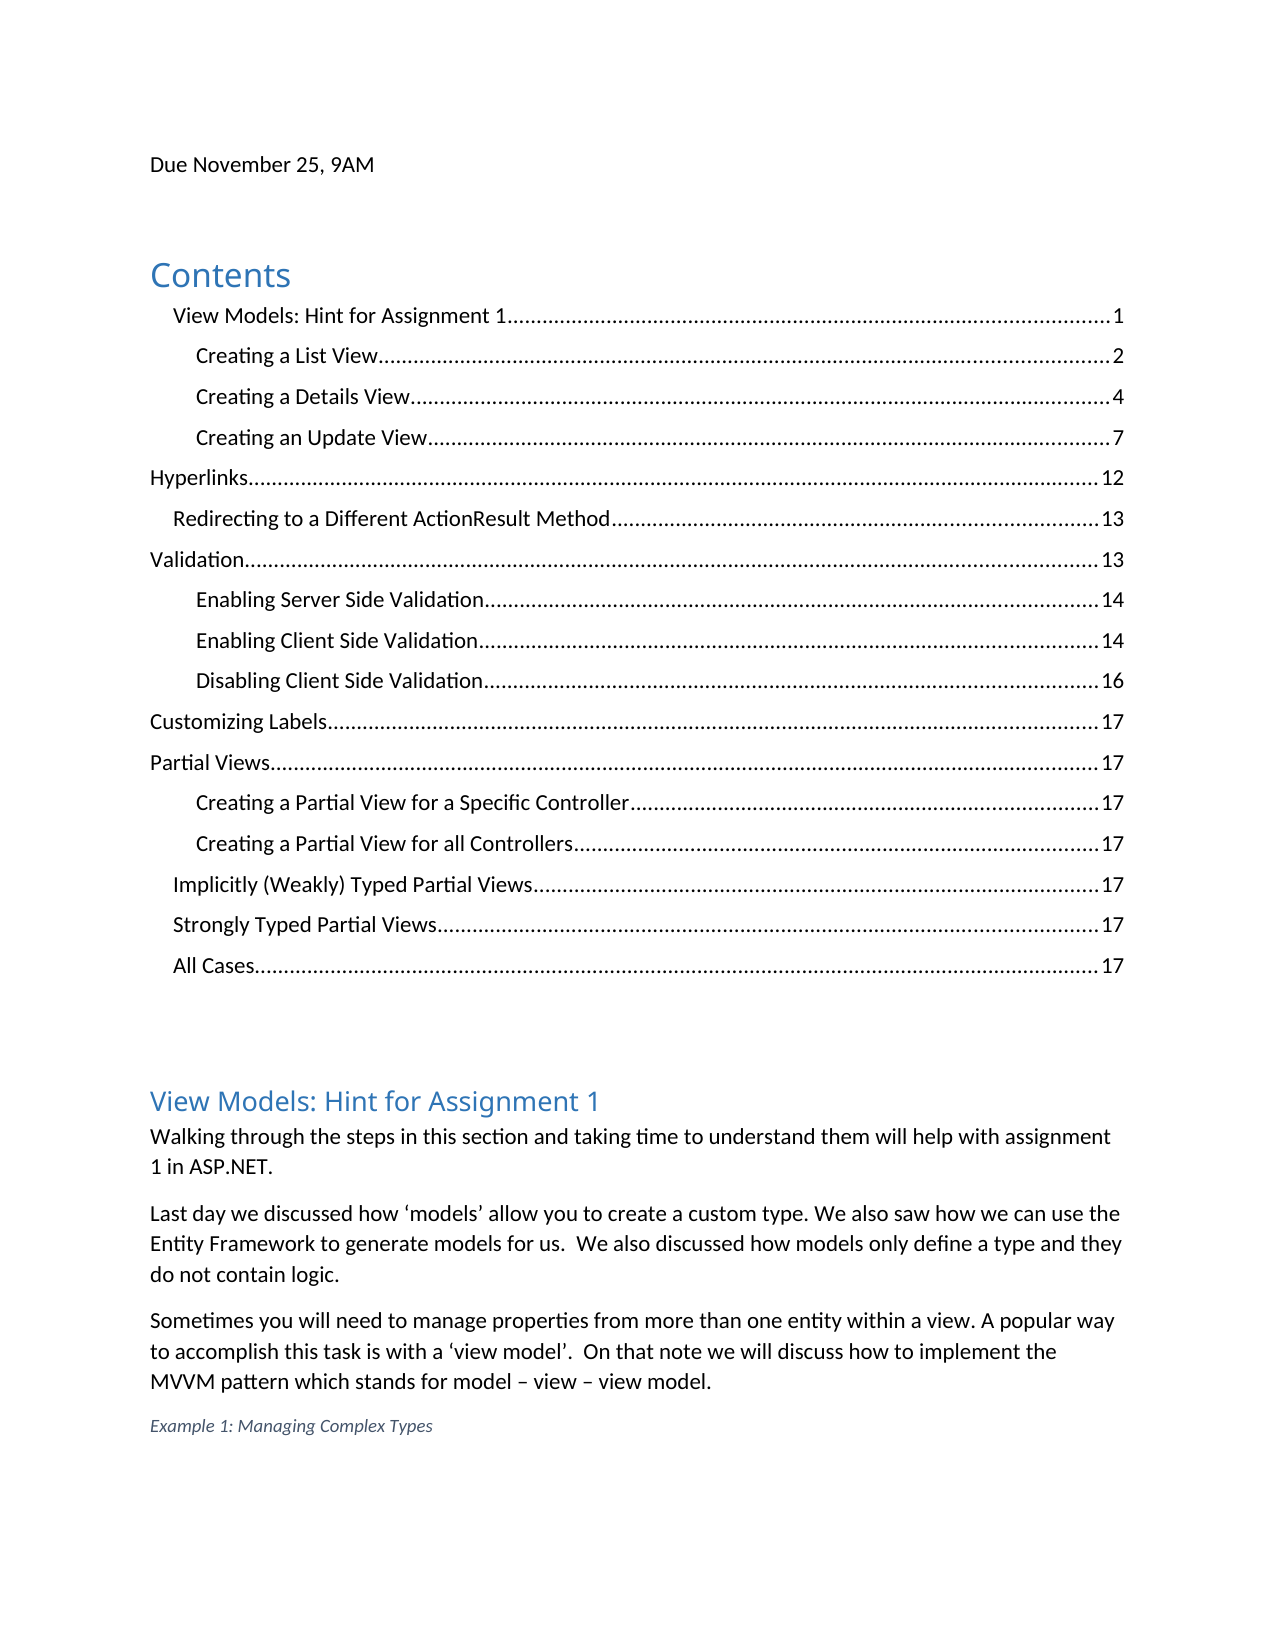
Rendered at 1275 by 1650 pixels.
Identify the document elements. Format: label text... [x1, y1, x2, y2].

subtitle View Models: Hint for Assignment 1 [150, 1082, 1125, 1119]
text Walking through the steps in this section and taking time to understand them will help with assignment 1 in ASP.NET. [150, 1122, 1125, 1181]
text Last day we discussed how ‘models’ allow you to create a custom type. We also saw how we can use the Entity Framework to generate models for us. We also discussed how models only define a type and they do not contain logic. [150, 1199, 1125, 1288]
text Sometimes you will need to manage properties from more than one entity within a view. A popular way to accomplish this task is with a ‘view model’. On that note we will discuss how to implement the MVVM pattern which stands for model – view – view model. [150, 1307, 1125, 1395]
